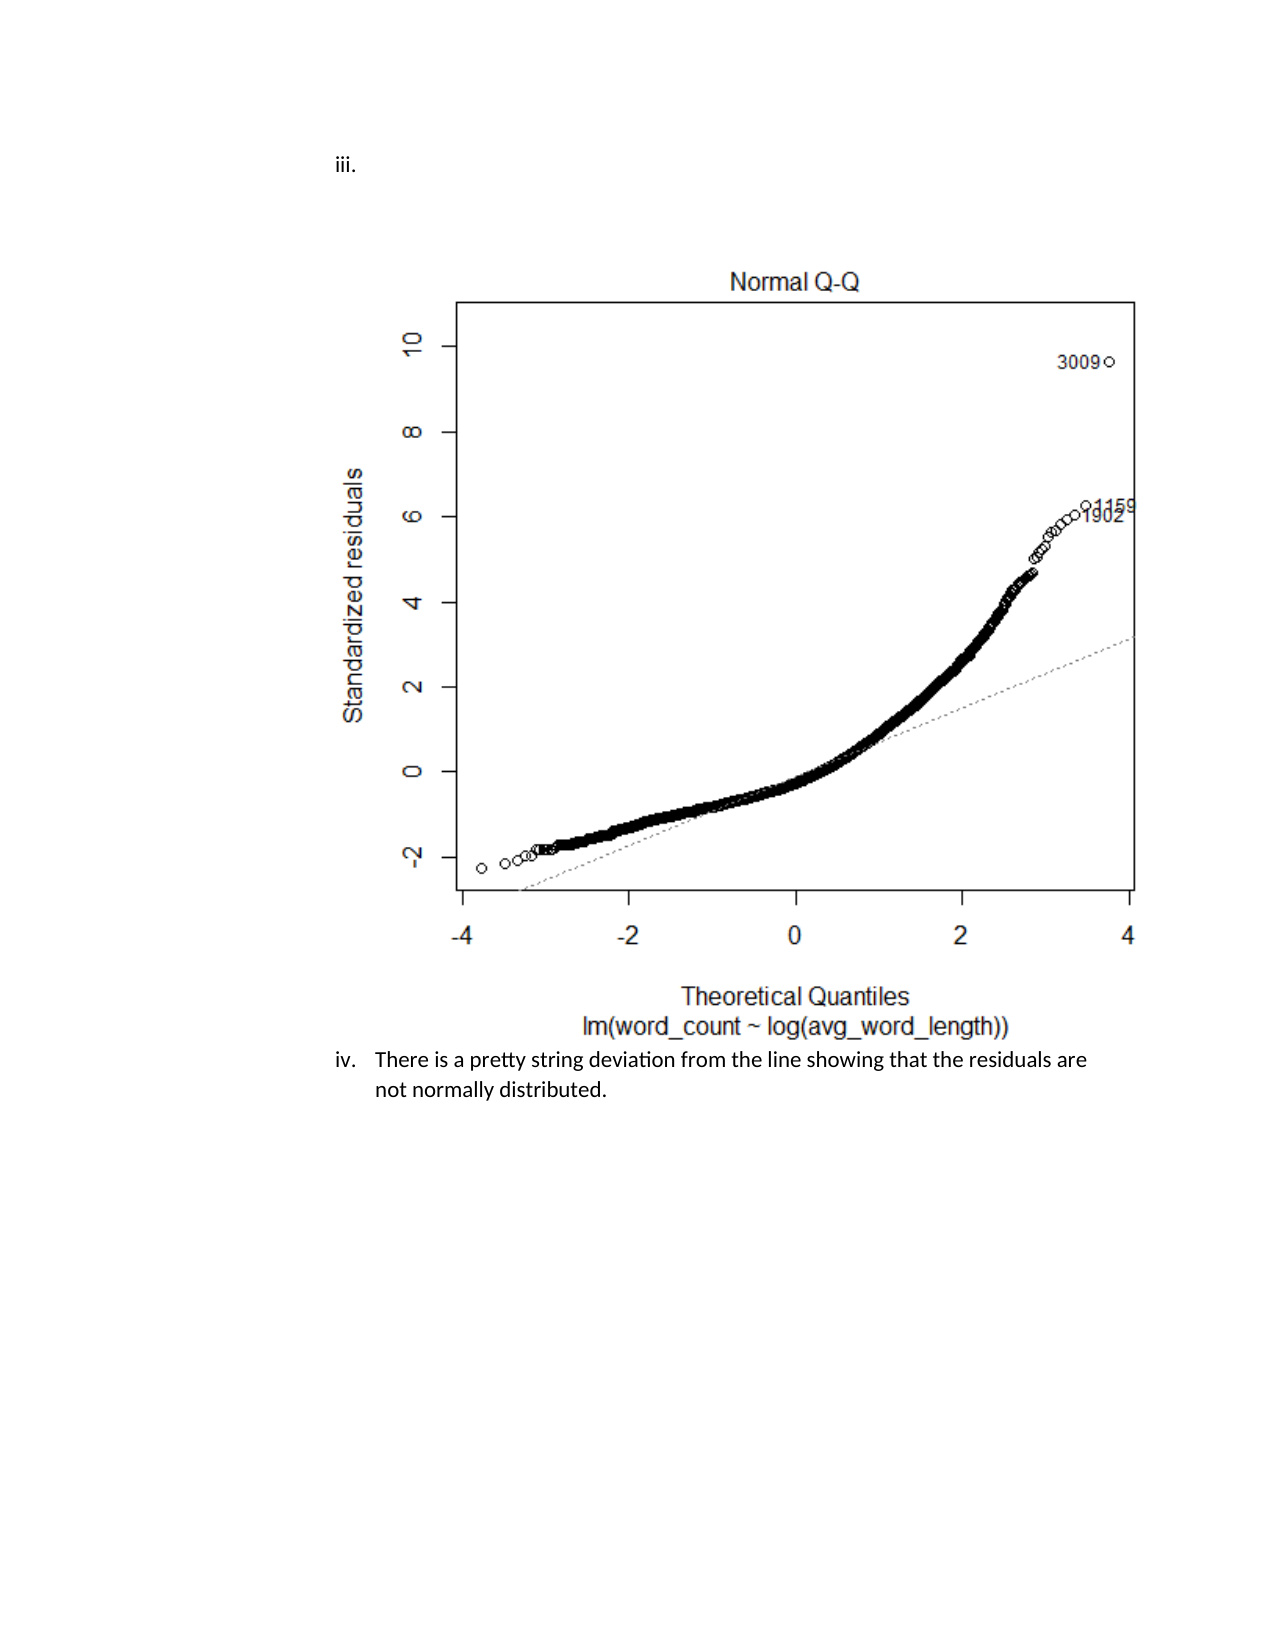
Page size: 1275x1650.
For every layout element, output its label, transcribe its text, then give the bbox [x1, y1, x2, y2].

list There is a pretty string deviation from the line showing that the residuals are not normally distributed. [356, 1045, 1125, 1103]
picture [334, 180, 1198, 1043]
